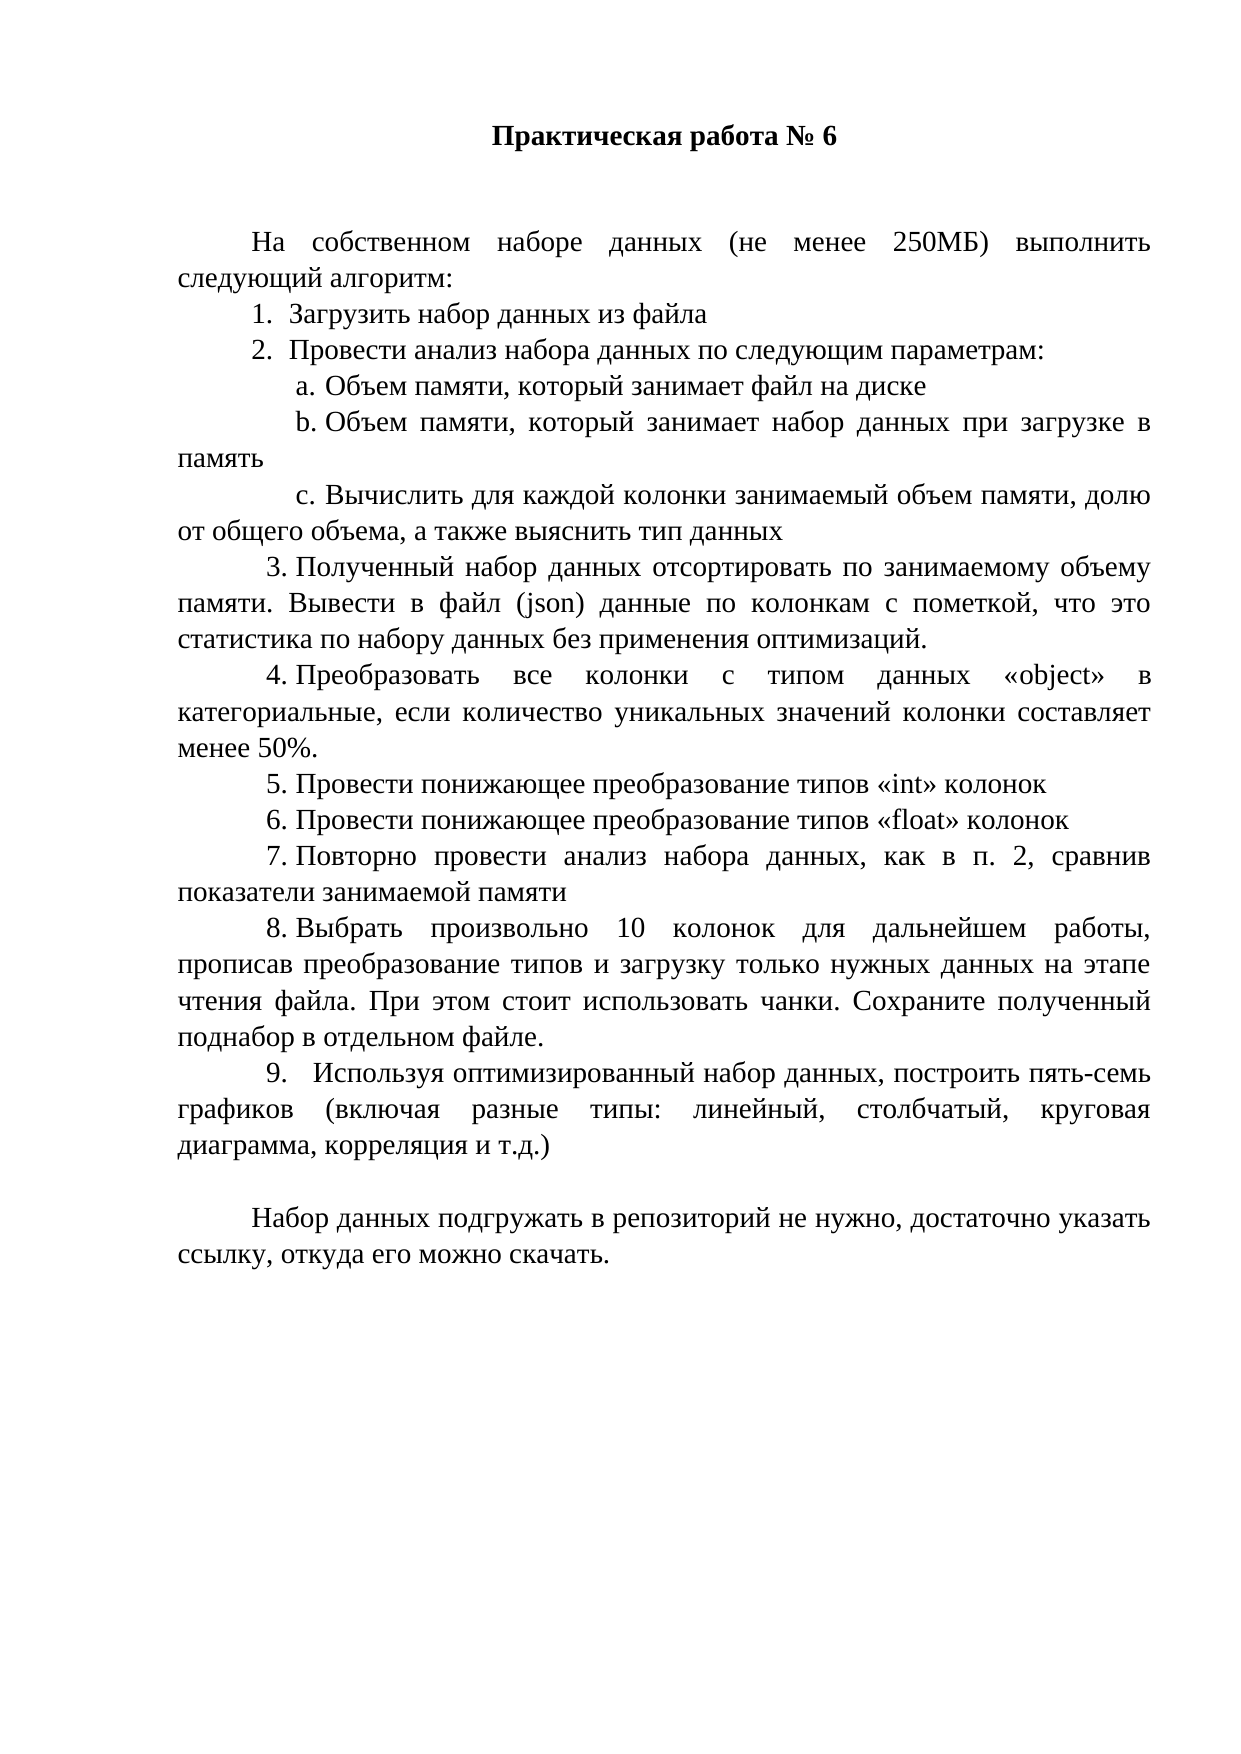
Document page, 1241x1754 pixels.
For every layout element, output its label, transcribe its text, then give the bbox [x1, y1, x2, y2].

list Загрузить набор данных из файла [251, 296, 1152, 329]
list Повторно провести анализ набора данных, как в п. 2, сравнив показатели занимаемой памяти [177, 838, 1152, 908]
text На собственном наборе данных (не менее 250МБ) выполнить следующий алгоритм: [177, 224, 1152, 293]
list Провести анализ набора данных по следующим параметрам: [251, 332, 1152, 366]
list Выбрать произвольно 10 колонок для дальнейшем работы, прописав преобразование типов и загрузку только нужных данных на этапе чтения файла. При этом стоит использовать чанки. Сохраните полученный поднабор в отдельном файле. [177, 911, 1152, 1052]
list Провести понижающее преобразование типов «int» колонок [177, 766, 1152, 799]
list Полученный набор данных отсортировать по занимаемому объему памяти. Вывести в файл (json) данные по колонкам с пометкой, что это статистика по набору данных без применения оптимизаций. [177, 549, 1152, 655]
list Вычислить для каждой колонки занимаемый объем памяти, долю от общего объема, а также выяснить тип данных [177, 477, 1152, 546]
list Провести понижающее преобразование типов «float» колонок [177, 802, 1152, 836]
list Используя оптимизированный набор данных, построить пять-семь графиков (включая разные типы: линейный, столбчатый, круговая диаграмма, корреляция и т.д.) [177, 1055, 1152, 1161]
text Набор данных подгружать в репозиторий не нужно, достаточно указать ссылку, откуда его можно скачать. [177, 1200, 1152, 1269]
list Преобразовать все колонки с типом данных «object» в категориальные, если количество уникальных значений колонки составляет менее 50%. [177, 657, 1152, 763]
text Практическая работа № 6 [177, 118, 1152, 152]
list Объем памяти, который занимает файл на диске [177, 368, 1152, 402]
list Объем памяти, который занимает набор данных при загрузке в память [177, 404, 1152, 474]
